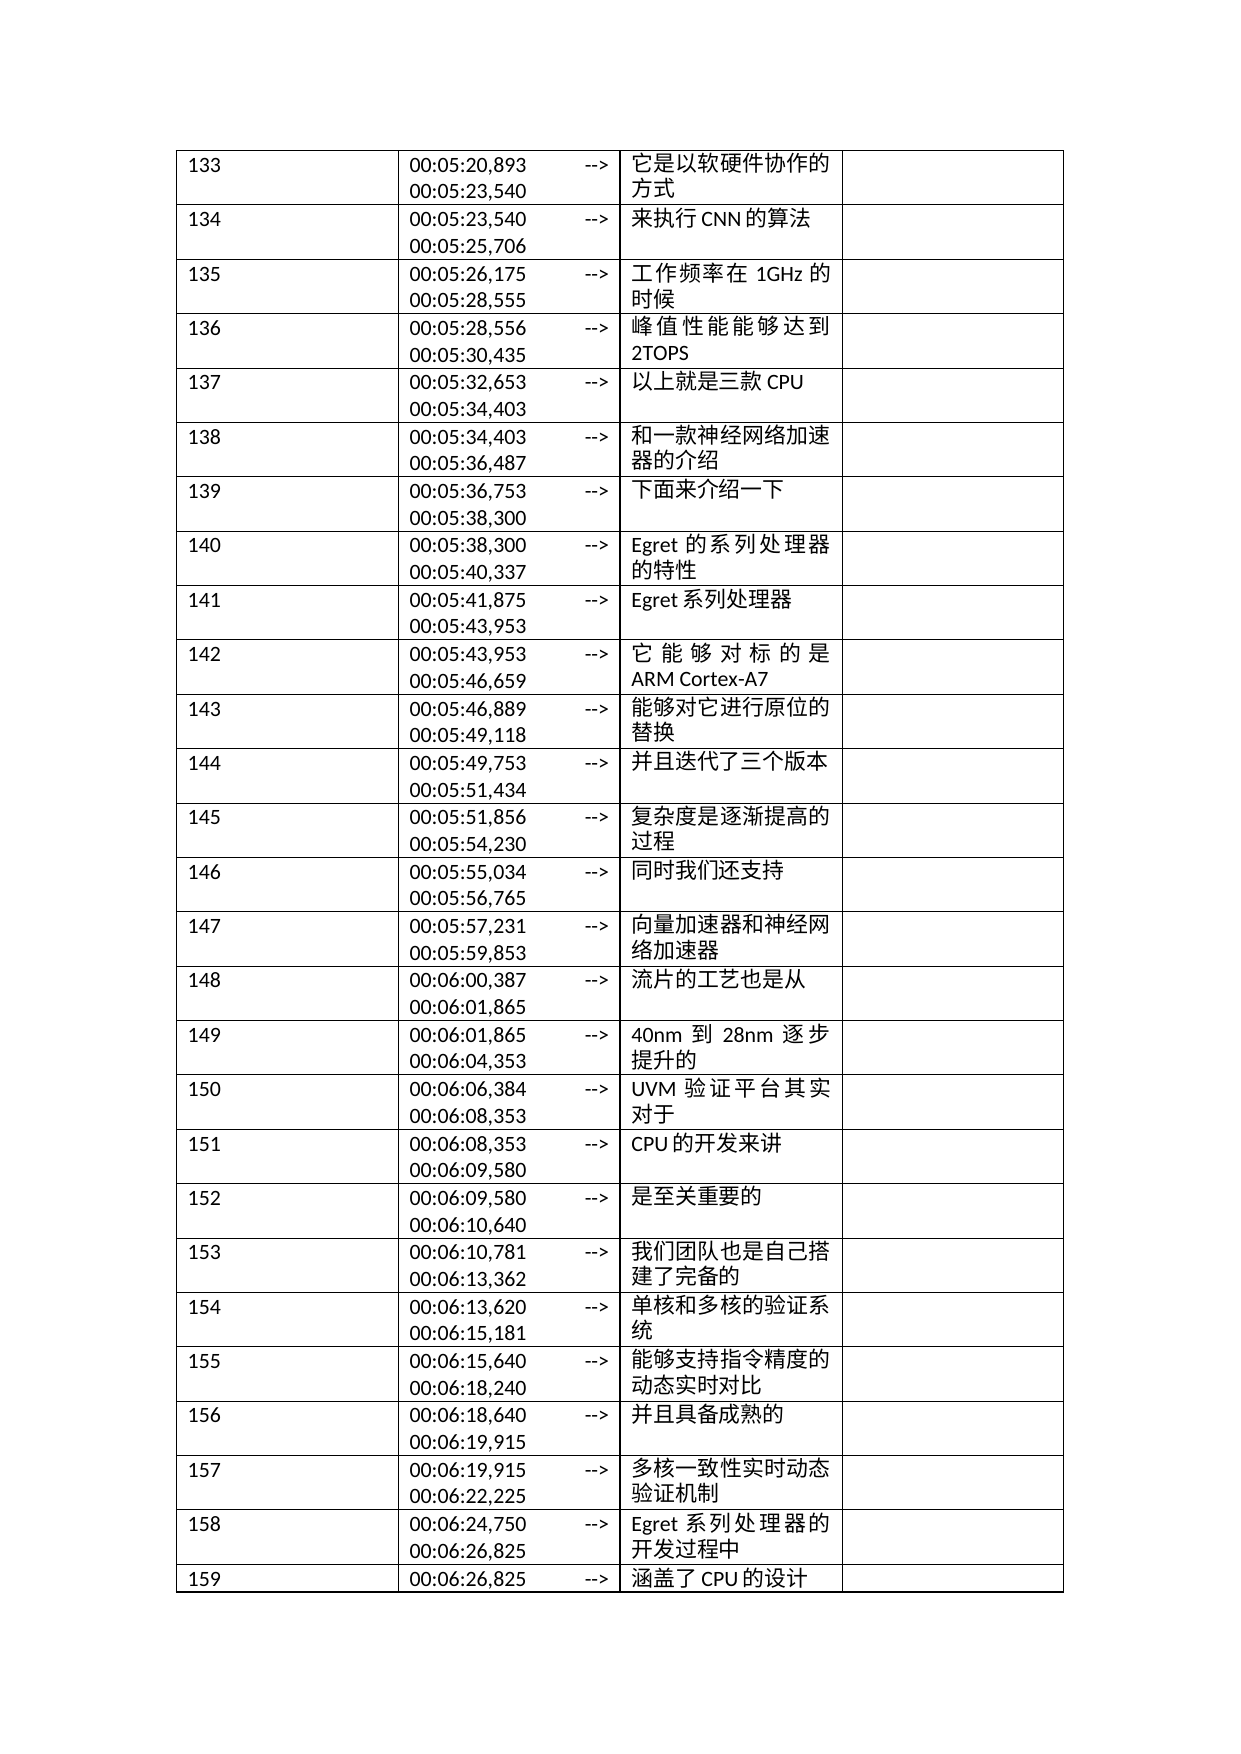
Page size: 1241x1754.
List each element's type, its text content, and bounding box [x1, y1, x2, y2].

table_cell 涵盖了CPU的设计 [621, 1565, 842, 1591]
table_cell [843, 1293, 1063, 1346]
table_cell 134 [177, 205, 398, 259]
table_cell 133 [177, 151, 398, 204]
table_cell 152 [177, 1184, 398, 1237]
table_cell [843, 804, 1063, 857]
table_cell 00:06:15,640 --> 00:06:18,240 [399, 1347, 619, 1401]
table_cell [843, 858, 1063, 911]
table_cell 00:05:38,300 --> 00:05:40,337 [399, 532, 619, 585]
table_cell 155 [177, 1347, 398, 1401]
table_cell 它是以软硬件协作的方式 [621, 151, 842, 204]
table_cell 和一款神经网络加速器的介绍 [621, 423, 842, 476]
table_cell 151 [177, 1130, 398, 1183]
table_cell [843, 749, 1063, 802]
table_cell 00:05:46,889 --> 00:05:49,118 [399, 695, 619, 748]
table_cell CPU的开发来讲 [621, 1130, 842, 1183]
table_cell [843, 260, 1063, 313]
table_cell 00:05:43,953 --> 00:05:46,659 [399, 640, 619, 694]
table_cell 00:06:13,620 --> 00:06:15,181 [399, 1293, 619, 1346]
table_cell 157 [177, 1456, 398, 1509]
table_cell 能够支持指令精度的动态实时对比 [621, 1347, 842, 1401]
table_cell 00:06:10,781 --> 00:06:13,362 [399, 1239, 619, 1292]
table_cell 00:05:26,175 --> 00:05:28,555 [399, 260, 619, 313]
table_cell 146 [177, 858, 398, 911]
table_cell 137 [177, 369, 398, 422]
table_cell 00:05:32,653 --> 00:05:34,403 [399, 369, 619, 422]
table_cell 158 [177, 1510, 398, 1564]
table_cell 工作频率在1GHz的时候 [621, 260, 842, 313]
table_cell 来执行CNN的算法 [621, 205, 842, 259]
table_cell 我们团队也是自己搭建了完备的 [621, 1239, 842, 1292]
table_cell [843, 1510, 1063, 1564]
table_cell 145 [177, 804, 398, 857]
table_cell 00:05:41,875 --> 00:05:43,953 [399, 586, 619, 639]
table_cell 流片的工艺也是从 [621, 967, 842, 1020]
table_cell 00:05:34,403 --> 00:05:36,487 [399, 423, 619, 476]
table_cell [843, 640, 1063, 694]
table_cell 00:05:20,893 --> 00:05:23,540 [399, 151, 619, 204]
table_cell 是至关重要的 [621, 1184, 842, 1237]
table_cell [843, 423, 1063, 476]
table_cell 00:05:28,556 --> 00:05:30,435 [399, 314, 619, 367]
table_cell 142 [177, 640, 398, 694]
table_cell [843, 912, 1063, 966]
table_cell 00:06:24,750 --> 00:06:26,825 [399, 1510, 619, 1564]
table_cell 143 [177, 695, 398, 748]
table_cell [843, 369, 1063, 422]
table_cell 同时我们还支持 [621, 858, 842, 911]
table_cell 下面来介绍一下 [621, 477, 842, 531]
table_cell 40nm到28nm逐步提升的 [621, 1021, 842, 1074]
table_cell [843, 1565, 1063, 1591]
table_cell [843, 1347, 1063, 1401]
table_cell 141 [177, 586, 398, 639]
table_cell 00:06:18,640 --> 00:06:19,915 [399, 1402, 619, 1455]
table_cell 156 [177, 1402, 398, 1455]
table_cell 154 [177, 1293, 398, 1346]
table_cell 00:05:57,231 --> 00:05:59,853 [399, 912, 619, 966]
table_cell 00:06:01,865 --> 00:06:04,353 [399, 1021, 619, 1074]
table_cell 00:06:08,353 --> 00:06:09,580 [399, 1130, 619, 1183]
table_cell 149 [177, 1021, 398, 1074]
table_cell 峰值性能能够达到2TOPS [621, 314, 842, 367]
table_cell [843, 477, 1063, 531]
table_cell [843, 695, 1063, 748]
table_cell [843, 1239, 1063, 1292]
table_cell [843, 967, 1063, 1020]
table_cell 向量加速器和神经网络加速器 [621, 912, 842, 966]
table_cell 153 [177, 1239, 398, 1292]
table_cell [843, 1075, 1063, 1129]
table_cell [843, 314, 1063, 367]
table_cell 以上就是三款CPU [621, 369, 842, 422]
table_cell 147 [177, 912, 398, 966]
table_cell 00:06:19,915 --> 00:06:22,225 [399, 1456, 619, 1509]
table_cell 00:05:49,753 --> 00:05:51,434 [399, 749, 619, 802]
table_cell 单核和多核的验证系统 [621, 1293, 842, 1346]
table_cell 00:05:36,753 --> 00:05:38,300 [399, 477, 619, 531]
table_cell [843, 586, 1063, 639]
table_cell [843, 1402, 1063, 1455]
table_cell 能够对它进行原位的替换 [621, 695, 842, 748]
table_cell [843, 1456, 1063, 1509]
table_cell Egret系列处理器的开发过程中 [621, 1510, 842, 1564]
table_cell 00:06:06,384 --> 00:06:08,353 [399, 1075, 619, 1129]
table_cell 140 [177, 532, 398, 585]
table_cell 多核一致性实时动态验证机制 [621, 1456, 842, 1509]
table_cell Egret系列处理器 [621, 586, 842, 639]
table_cell Egret的系列处理器的特性 [621, 532, 842, 585]
table_cell 00:05:55,034 --> 00:05:56,765 [399, 858, 619, 911]
table_cell 并且迭代了三个版本 [621, 749, 842, 802]
table_cell 并且具备成熟的 [621, 1402, 842, 1455]
table_cell 复杂度是逐渐提高的过程 [621, 804, 842, 857]
table_cell 136 [177, 314, 398, 367]
table_cell 138 [177, 423, 398, 476]
table_cell [843, 1130, 1063, 1183]
table_cell 159 [177, 1565, 398, 1591]
table_cell [843, 1184, 1063, 1237]
table_cell [843, 205, 1063, 259]
table_cell 148 [177, 967, 398, 1020]
table_cell UVM验证平台其实对于 [621, 1075, 842, 1129]
table_cell 00:06:00,387 --> 00:06:01,865 [399, 967, 619, 1020]
table_cell 00:05:23,540 --> 00:05:25,706 [399, 205, 619, 259]
table_cell 139 [177, 477, 398, 531]
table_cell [399, 1565, 619, 1591]
table_cell [843, 532, 1063, 585]
table_cell 135 [177, 260, 398, 313]
table_cell 150 [177, 1075, 398, 1129]
table_cell 144 [177, 749, 398, 802]
table_cell [843, 1021, 1063, 1074]
table_cell 00:05:51,856 --> 00:05:54,230 [399, 804, 619, 857]
table_cell [843, 151, 1063, 204]
table_cell 00:06:09,580 --> 00:06:10,640 [399, 1184, 619, 1237]
table_cell 它能够对标的是ARM Cortex-A7 [621, 640, 842, 694]
